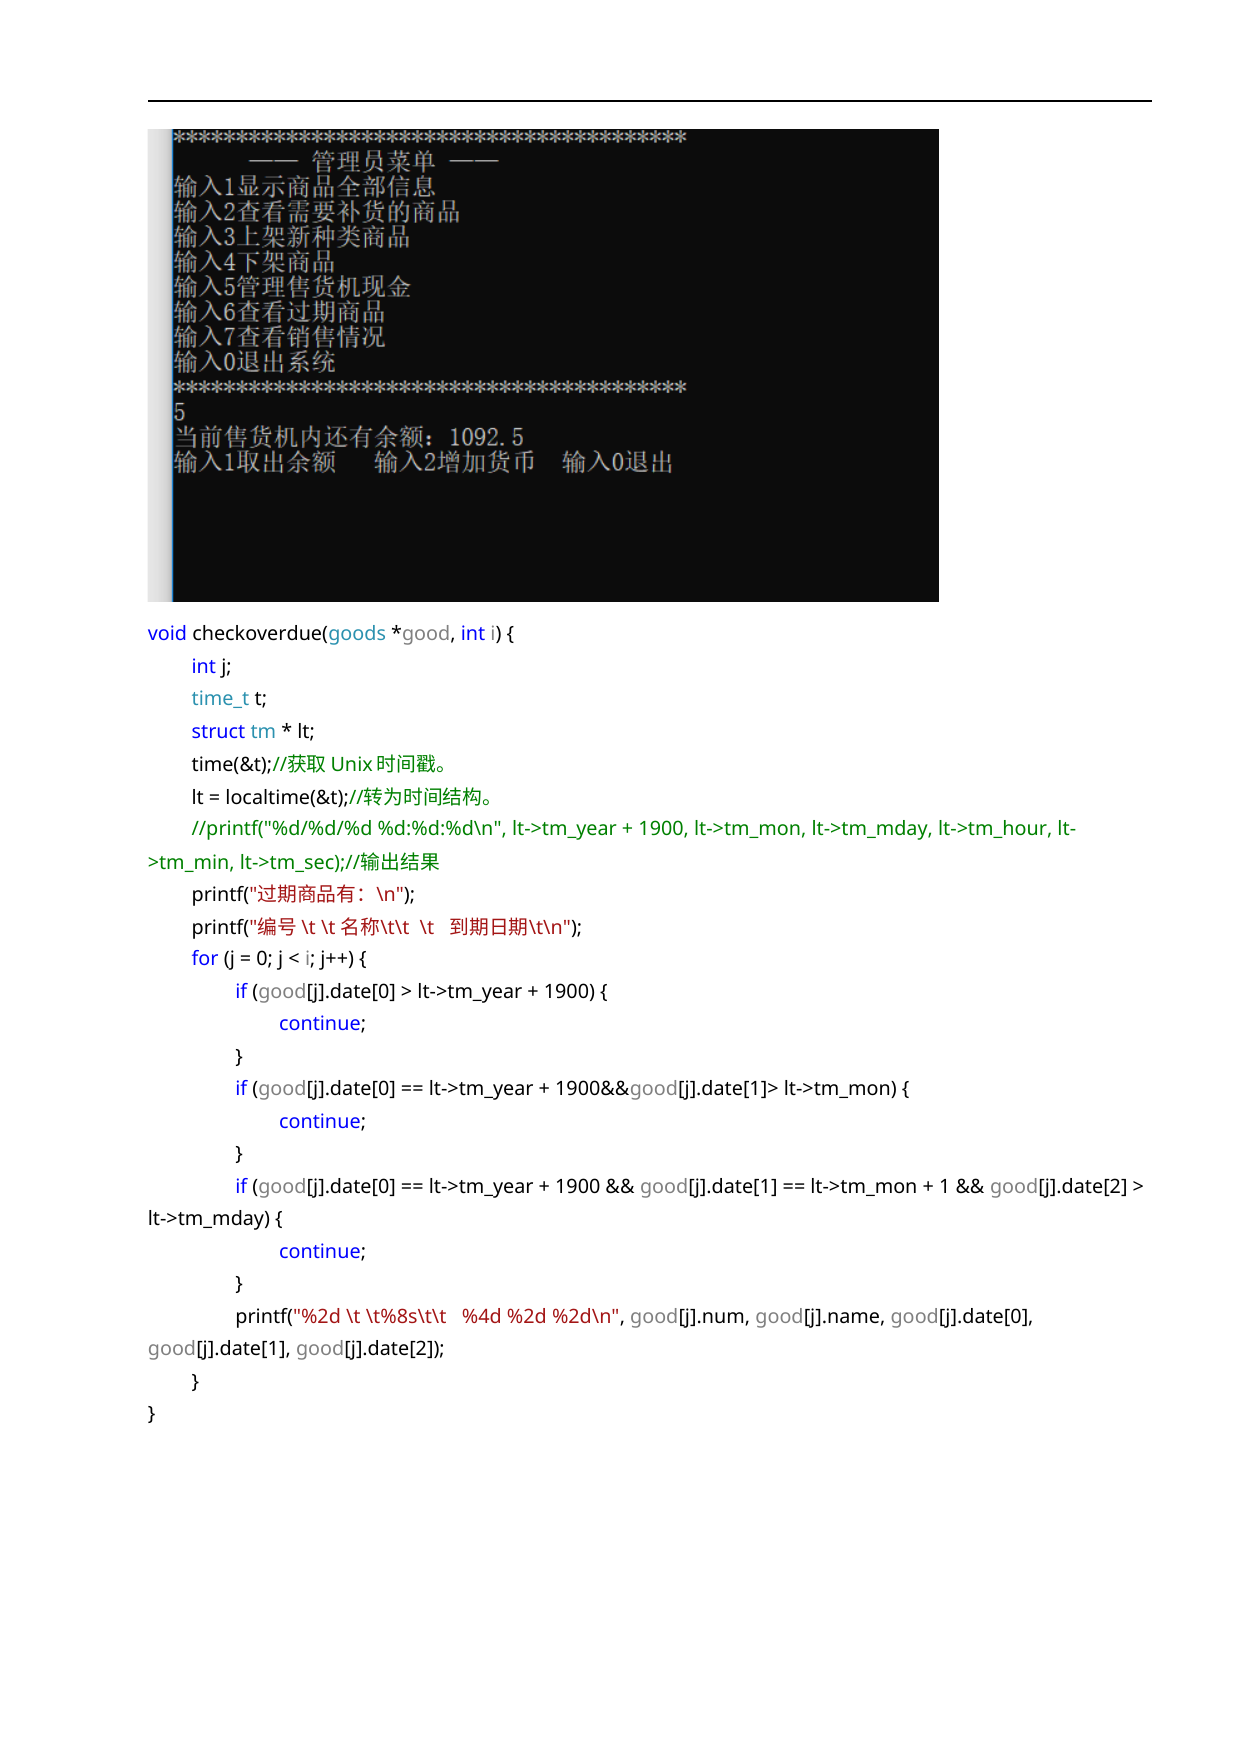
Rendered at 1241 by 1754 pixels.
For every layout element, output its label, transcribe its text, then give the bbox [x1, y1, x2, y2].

text continue; [148, 1234, 1152, 1267]
text } [148, 1364, 1152, 1397]
text if (good[j].date[0] == lt->tm_year + 1900&&good[j].date[1]> lt->tm_mon) { [148, 1072, 1152, 1104]
text printf("%2d \t \t%8s\t\t %4d %2d %2d\n", good[j].num, good[j].name, good[j].date[0], good[j].date[1], good[j].date[2]); [148, 1299, 1152, 1364]
text } [148, 1137, 1152, 1169]
text void checkoverdue(goods *good, int i) { [148, 617, 1152, 649]
text struct tm * lt; [148, 714, 1152, 747]
text } [148, 1397, 1152, 1429]
text } [148, 1267, 1152, 1299]
text int j; [148, 649, 1152, 682]
text lt = localtime(&t);//转为时间结构。 [148, 779, 1152, 812]
text continue; [148, 1104, 1152, 1137]
text //printf("%d/%d/%d %d:%d:%d\n", lt->tm_year + 1900, lt->tm_mon, lt->tm_mday, lt->tm_hour, lt->tm_min, lt->tm_sec);//输出结果 [148, 812, 1152, 877]
text time_t t; [148, 682, 1152, 714]
text if (good[j].date[0] == lt->tm_year + 1900 && good[j].date[1] == lt->tm_mon + 1 && good[j].date[2] > lt->tm_mday) { [148, 1169, 1152, 1234]
text for (j = 0; j < i; j++) { [148, 942, 1152, 974]
text if (good[j].date[0] > lt->tm_year + 1900) { [148, 974, 1152, 1007]
text time(&t);//获取Unix时间戳。 [148, 747, 1152, 779]
text printf("编号 \t \t 名称\t\t \t 到期日期\t\n"); [148, 909, 1152, 942]
text } [148, 1039, 1152, 1072]
picture [147, 129, 939, 602]
text continue; [148, 1007, 1152, 1039]
text printf("过期商品有：\n"); [148, 877, 1152, 909]
